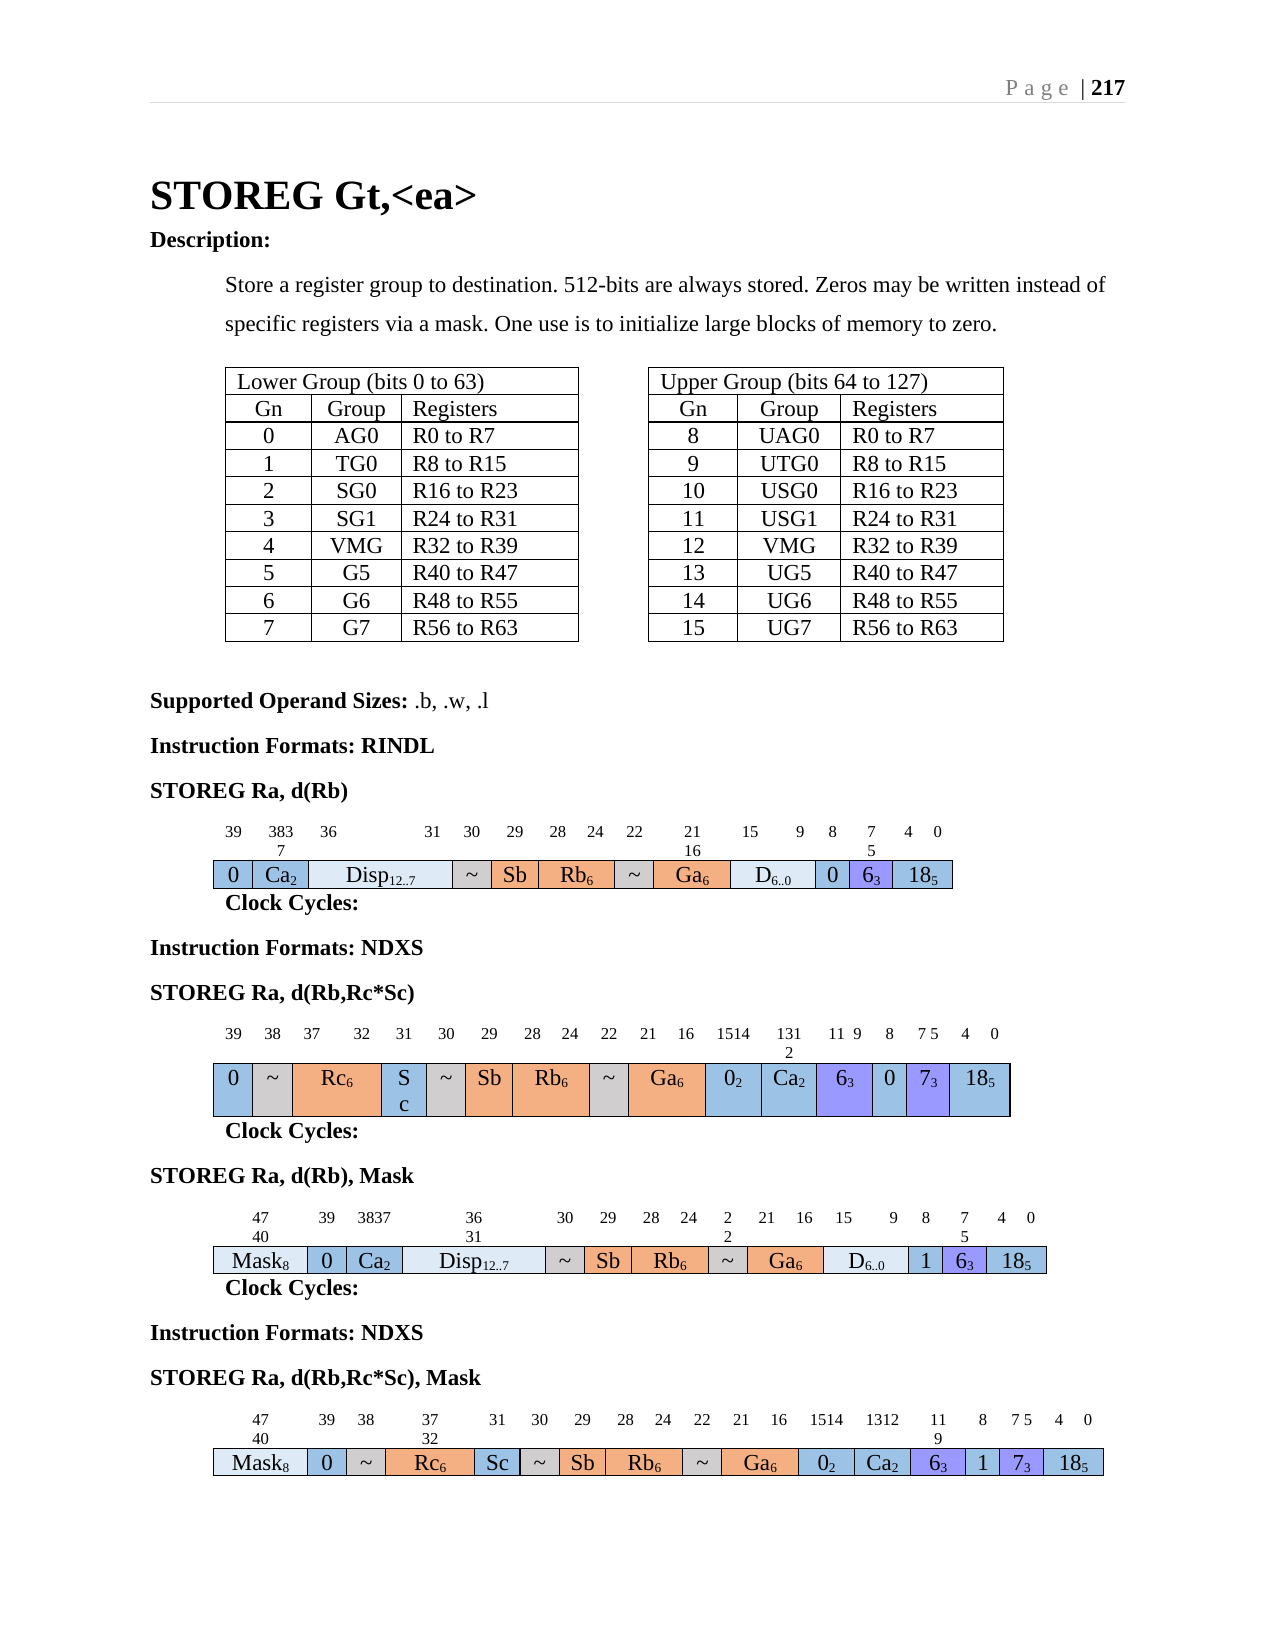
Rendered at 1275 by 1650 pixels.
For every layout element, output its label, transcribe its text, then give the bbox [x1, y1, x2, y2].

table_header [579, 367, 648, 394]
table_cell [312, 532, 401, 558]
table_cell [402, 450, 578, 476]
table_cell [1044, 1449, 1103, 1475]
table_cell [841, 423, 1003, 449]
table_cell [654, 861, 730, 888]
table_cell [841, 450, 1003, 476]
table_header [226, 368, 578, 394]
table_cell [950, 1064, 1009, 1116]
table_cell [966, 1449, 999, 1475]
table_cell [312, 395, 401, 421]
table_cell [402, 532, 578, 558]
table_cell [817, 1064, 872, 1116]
text Clock Cycles: [225, 1117, 1125, 1144]
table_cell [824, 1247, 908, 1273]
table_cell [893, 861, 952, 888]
text Clock Cycles: [225, 889, 1125, 915]
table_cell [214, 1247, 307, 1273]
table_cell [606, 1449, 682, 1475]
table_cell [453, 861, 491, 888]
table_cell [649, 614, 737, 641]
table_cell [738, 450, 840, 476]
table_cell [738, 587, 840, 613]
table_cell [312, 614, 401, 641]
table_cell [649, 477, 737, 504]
text Description: [150, 226, 1125, 252]
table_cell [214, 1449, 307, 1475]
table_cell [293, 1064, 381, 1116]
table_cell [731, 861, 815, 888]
text Instruction Formats: NDXS [150, 934, 1125, 960]
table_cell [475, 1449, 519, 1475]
subtitle STOREG Gt,<ea> [150, 171, 1125, 219]
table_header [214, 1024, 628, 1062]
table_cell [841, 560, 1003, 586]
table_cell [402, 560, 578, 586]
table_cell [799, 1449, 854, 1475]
text STOREG Ra, d(Rb) [150, 777, 1125, 803]
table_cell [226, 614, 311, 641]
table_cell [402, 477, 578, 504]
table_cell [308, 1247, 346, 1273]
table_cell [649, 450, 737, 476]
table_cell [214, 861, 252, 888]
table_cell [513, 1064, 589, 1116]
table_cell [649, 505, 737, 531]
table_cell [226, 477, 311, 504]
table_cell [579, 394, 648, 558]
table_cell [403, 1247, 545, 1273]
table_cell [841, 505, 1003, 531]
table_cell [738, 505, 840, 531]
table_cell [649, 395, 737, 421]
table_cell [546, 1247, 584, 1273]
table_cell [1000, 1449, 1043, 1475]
text Instruction Formats: RINDL [150, 732, 1125, 758]
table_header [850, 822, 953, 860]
text Instruction Formats: NDXS [150, 1319, 1125, 1346]
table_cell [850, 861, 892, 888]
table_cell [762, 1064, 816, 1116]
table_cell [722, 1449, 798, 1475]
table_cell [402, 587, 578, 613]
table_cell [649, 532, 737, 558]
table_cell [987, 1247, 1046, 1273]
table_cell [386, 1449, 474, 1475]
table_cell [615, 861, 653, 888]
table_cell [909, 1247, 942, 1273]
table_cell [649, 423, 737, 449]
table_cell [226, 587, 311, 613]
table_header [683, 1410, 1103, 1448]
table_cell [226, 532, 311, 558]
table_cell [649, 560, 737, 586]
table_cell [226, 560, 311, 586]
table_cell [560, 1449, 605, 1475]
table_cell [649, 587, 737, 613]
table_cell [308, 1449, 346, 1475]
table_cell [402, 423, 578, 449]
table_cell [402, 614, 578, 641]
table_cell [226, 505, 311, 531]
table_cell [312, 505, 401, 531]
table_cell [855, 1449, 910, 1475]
text Store a register group to destination. 512-bits are always stored. Zeros may be written instead of specific registers via a mask. One use is to initialize large blocks of memory to zero. [225, 271, 1125, 337]
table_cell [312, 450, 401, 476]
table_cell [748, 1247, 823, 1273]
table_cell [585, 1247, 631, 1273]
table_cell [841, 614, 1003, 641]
text STOREG Ra, d(Rb), Mask [150, 1162, 1125, 1189]
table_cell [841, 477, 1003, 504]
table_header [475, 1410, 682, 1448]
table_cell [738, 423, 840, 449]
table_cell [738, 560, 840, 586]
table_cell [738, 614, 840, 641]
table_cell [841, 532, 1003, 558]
text Supported Operand Sizes: .b, .w, .l [150, 687, 1125, 713]
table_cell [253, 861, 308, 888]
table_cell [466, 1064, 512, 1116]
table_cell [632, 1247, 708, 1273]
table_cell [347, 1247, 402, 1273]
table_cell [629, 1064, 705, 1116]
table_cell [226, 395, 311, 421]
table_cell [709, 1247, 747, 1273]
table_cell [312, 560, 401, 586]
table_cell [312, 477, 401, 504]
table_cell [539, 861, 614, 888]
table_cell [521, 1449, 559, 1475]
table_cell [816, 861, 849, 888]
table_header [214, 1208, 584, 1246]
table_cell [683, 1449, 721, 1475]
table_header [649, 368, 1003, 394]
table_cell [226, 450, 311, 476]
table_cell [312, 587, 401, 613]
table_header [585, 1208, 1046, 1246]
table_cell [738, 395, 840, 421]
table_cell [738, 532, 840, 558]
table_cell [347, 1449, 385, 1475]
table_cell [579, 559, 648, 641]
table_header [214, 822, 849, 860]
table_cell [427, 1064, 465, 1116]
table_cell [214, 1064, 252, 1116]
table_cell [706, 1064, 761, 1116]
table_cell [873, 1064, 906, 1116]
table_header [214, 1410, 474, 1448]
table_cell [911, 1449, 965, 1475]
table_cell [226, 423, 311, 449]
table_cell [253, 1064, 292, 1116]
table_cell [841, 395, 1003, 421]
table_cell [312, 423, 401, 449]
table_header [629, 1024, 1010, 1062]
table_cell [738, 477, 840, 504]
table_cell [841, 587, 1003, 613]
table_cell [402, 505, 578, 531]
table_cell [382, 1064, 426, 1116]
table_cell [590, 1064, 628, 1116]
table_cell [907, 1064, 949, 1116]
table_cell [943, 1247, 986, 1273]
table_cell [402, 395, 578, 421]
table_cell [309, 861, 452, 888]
text STOREG Ra, d(Rb,Rc*Sc) [150, 979, 1125, 1005]
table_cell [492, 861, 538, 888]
text Clock Cycles: [225, 1274, 1125, 1301]
text STOREG Ra, d(Rb,Rc*Sc), Mask [150, 1364, 1125, 1391]
